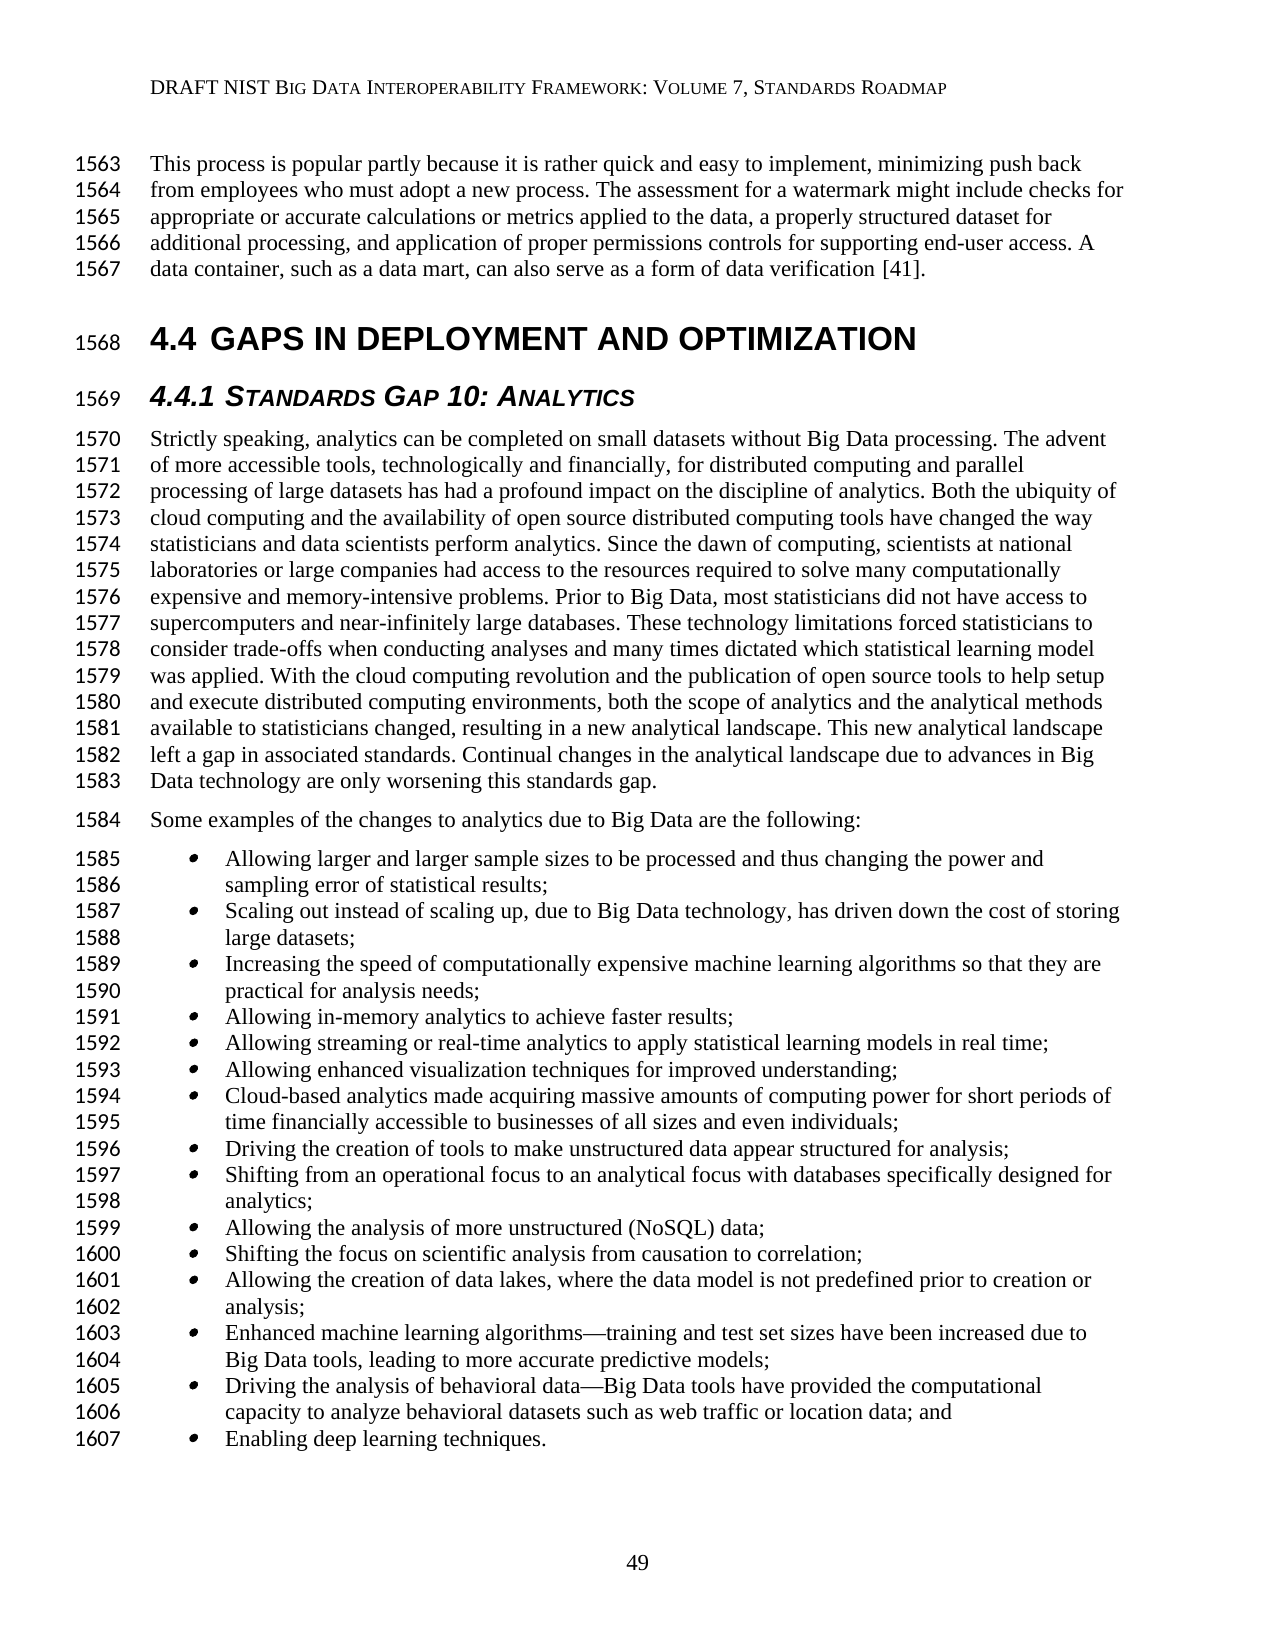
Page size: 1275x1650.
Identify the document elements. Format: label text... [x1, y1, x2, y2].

list Driving the creation of tools to make unstructured data appear structured for analysis; [187, 1135, 1125, 1161]
list Shifting the focus on scientific analysis from causation to correlation; [187, 1240, 1125, 1267]
subtitle Gaps in Deployment and Optimization [150, 319, 1125, 358]
subtitle Standards Gap 10: Analytics [150, 378, 1125, 412]
list Enhanced machine learning algorithms—training and test set sizes have been increased due to Big Data tools, leading to more accurate predictive models; [187, 1319, 1125, 1372]
list Allowing in-memory analytics to achieve faster results; [187, 1003, 1125, 1029]
list Allowing the analysis of more unstructured (NoSQL) data; [187, 1214, 1125, 1240]
list Scaling out instead of scaling up, due to Big Data technology, has driven down the cost of storing large datasets; [187, 898, 1125, 950]
list Increasing the speed of computationally expensive machine learning algorithms so that they are practical for analysis needs; [187, 950, 1125, 1003]
text Strictly speaking, analytics can be completed on small datasets without Big Data processing. The advent of more accessible tools, technologically and financially, for distributed computing and parallel processing of large datasets has had a profound impact on the discipline of analytics. Both the ubiquity of cloud computing and the availability of open source distributed computing tools have changed the way statisticians and data scientists perform analytics. Since the dawn of computing, scientists at national laboratories or large companies had access to the resources required to solve many computationally expensive and memory-intensive problems. Prior to Big Data, most statisticians did not have access to supercomputers and near-infinitely large databases. These technology limitations forced statisticians to consider trade-offs when conducting analyses and many times dictated which statistical learning model was applied. With the cloud computing revolution and the publication of open source tools to help setup and execute distributed computing environments, both the scope of analytics and the analytical methods available to statisticians changed, resulting in a new analytical landscape. This new analytical landscape left a gap in associated standards. Continual changes in the analytical landscape due to advances in Big Data technology are only worsening this standards gap. [150, 424, 1125, 793]
list Allowing enhanced visualization techniques for improved understanding; [187, 1056, 1125, 1082]
list Shifting from an operational focus to an analytical focus with databases specifically designed for analytics; [187, 1161, 1125, 1214]
list Enabling deep learning techniques. [187, 1425, 1125, 1451]
list Cloud-based analytics made acquiring massive amounts of computing power for short periods of time financially accessible to businesses of all sizes and even individuals; [187, 1082, 1125, 1135]
list Allowing larger and larger sample sizes to be processed and thus changing the power and sampling error of statistical results; [187, 845, 1125, 898]
text Some examples of the changes to analytics due to Big Data are the following: [150, 806, 1125, 832]
list Allowing streaming or real-time analytics to apply statistical learning models in real time; [187, 1029, 1125, 1056]
text This process is popular partly because it is rather quick and easy to implement, minimizing push back from employees who must adopt a new process. The assessment for a watermark might include checks for appropriate or accurate calculations or metrics applied to the data, a properly structured dataset for additional processing, and application of proper permissions controls for supporting end-user access. A data container, such as a data mart, can also serve as a form of data verification [41]. [150, 150, 1125, 282]
list Allowing the creation of data lakes, where the data model is not predefined prior to creation or analysis; [187, 1267, 1125, 1319]
list Driving the analysis of behavioral data—Big Data tools have provided the computational capacity to analyze behavioral datasets such as web traffic or location data; and [187, 1372, 1125, 1425]
